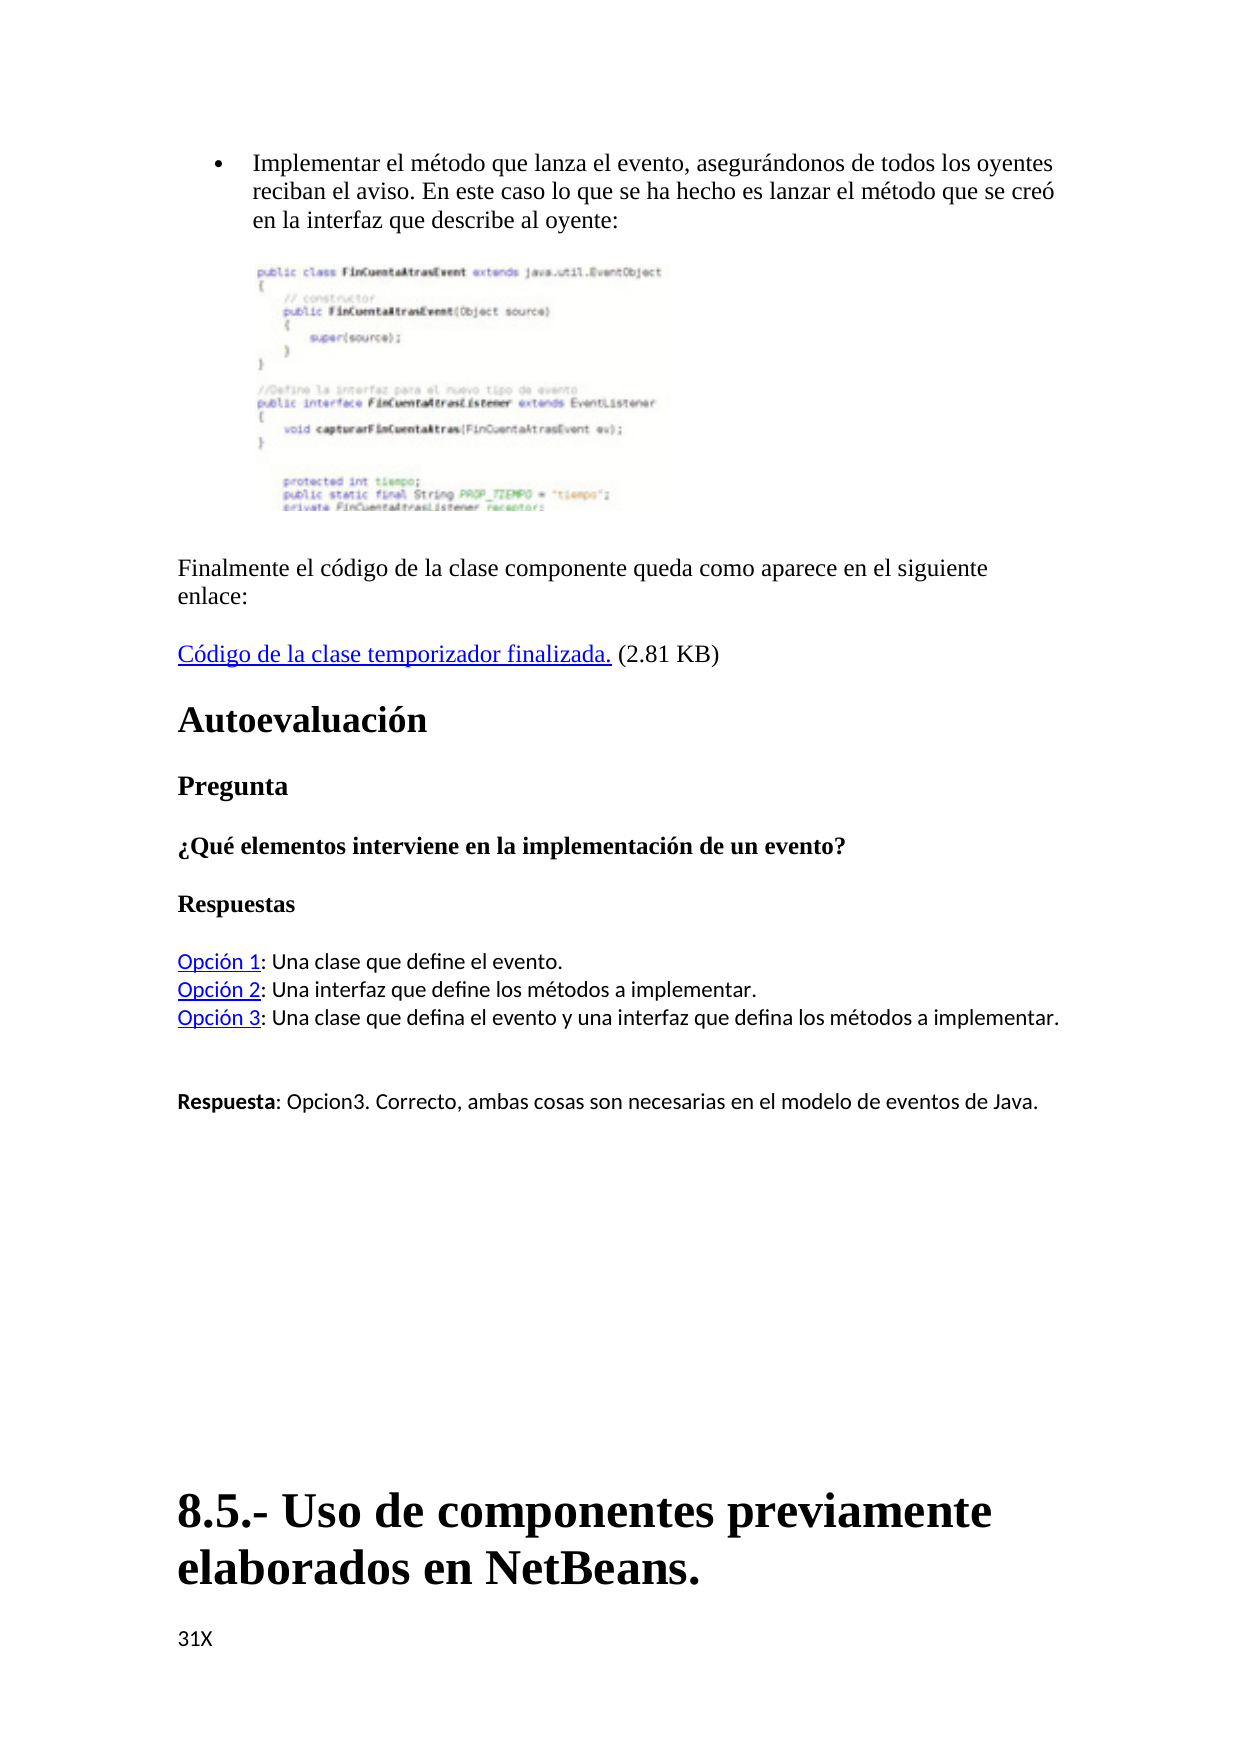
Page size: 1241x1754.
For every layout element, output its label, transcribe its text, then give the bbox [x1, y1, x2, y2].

text Pregunta [177, 769, 1063, 802]
text Respuesta: Opcion3. Correcto, ambas cosas son necesarias en el modelo de eventos de Java. [177, 1087, 1063, 1115]
text Opción 1: Una clase que define el evento. [177, 947, 1063, 975]
text ¿Qué elementos interviene en la implementación de un evento? [177, 831, 1063, 860]
text Respuestas [177, 889, 1063, 918]
list Implementar el método que lanza el evento, asegurándonos de todos los oyentes reciban el aviso. En este caso lo que se ha hecho es lanzar el método que se creó en la interfaz que describe al oyente: [215, 148, 1063, 234]
picture [254, 264, 670, 511]
text 8.5.- Uso de componentes previamente elaborados en NetBeans. [177, 1480, 1063, 1595]
text Opción 3: Una clase que defina el evento y una interfaz que defina los métodos a implementar. [177, 1003, 1063, 1031]
text Autoevaluación [177, 697, 1063, 740]
text Código de la clase temporizador finalizada. (2.81 KB) [177, 639, 1063, 668]
text Opción 2: Una interfaz que define los métodos a implementar. [177, 975, 1063, 1003]
text Finalmente el código de la clase componente queda como aparece en el siguiente enlace: [177, 553, 1063, 610]
